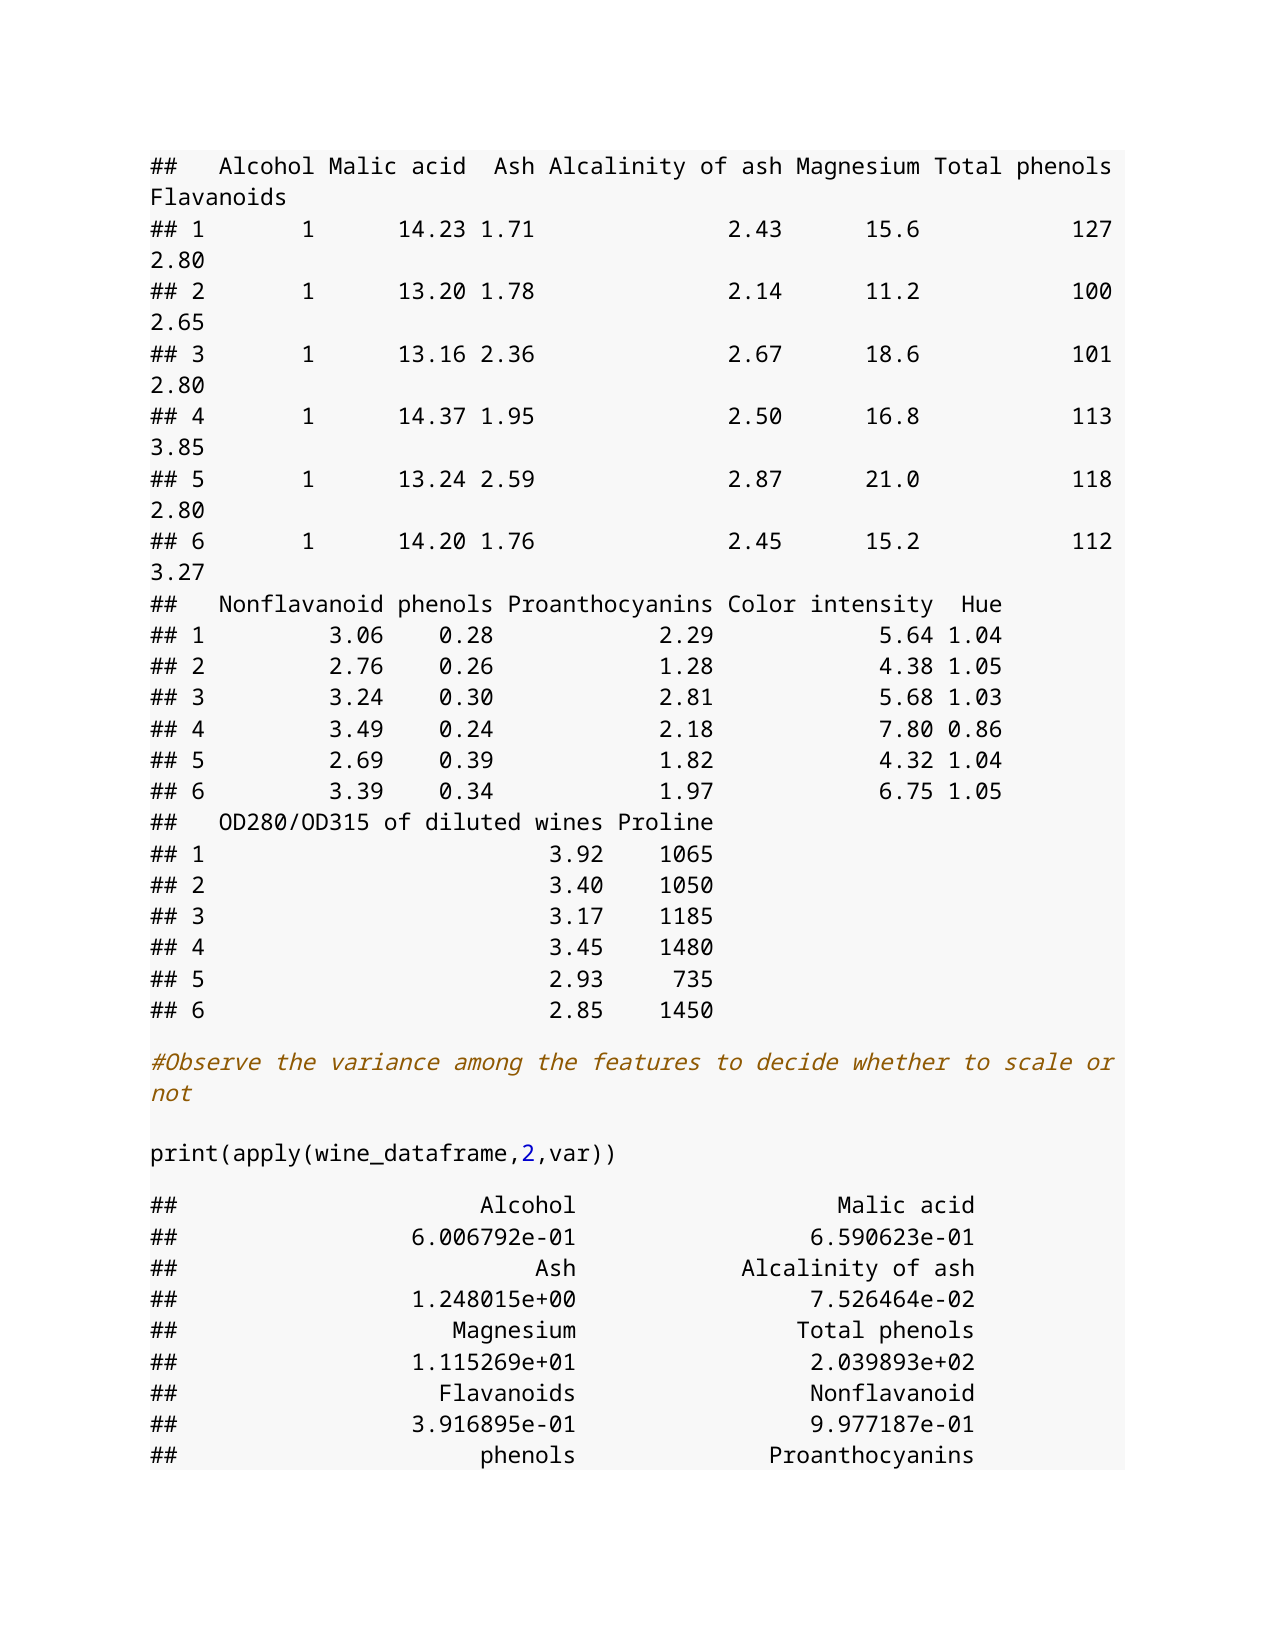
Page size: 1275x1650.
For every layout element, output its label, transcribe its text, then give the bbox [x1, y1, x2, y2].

text ## Alcohol Malic acid Ash Alcalinity of ash Magnesium Total phenols Flavanoids ## 1 1 14.23 1.71 2.43 15.6 127 2.80 ## 2 1 13.20 1.78 2.14 11.2 100 2.65 ## 3 1 13.16 2.36 2.67 18.6 101 2.80 ## 4 1 14.37 1.95 2.50 16.8 113 3.85 ## 5 1 13.24 2.59 2.87 21.0 118 2.80 ## 6 1 14.20 1.76 2.45 15.2 112 3.27 ## Nonflavanoid phenols Proanthocyanins Color intensity Hue ## 1 3.06 0.28 2.29 5.64 1.04 ## 2 2.76 0.26 1.28 4.38 1.05 ## 3 3.24 0.30 2.81 5.68 1.03 ## 4 3.49 0.24 2.18 7.80 0.86 ## 5 2.69 0.39 1.82 4.32 1.04 ## 6 3.39 0.34 1.97 6.75 1.05 ## OD280/OD315 of diluted wines Proline ## 1 3.92 1065 ## 2 3.40 1050 ## 3 3.17 1185 ## 4 3.45 1480 ## 5 2.93 735 ## 6 2.85 1450 [150, 150, 1125, 1025]
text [150, 1189, 1125, 1470]
text #Observe the variance among the features to decide whether to scale or not print(apply(wine_dataframe,2,var)) [150, 1046, 1125, 1168]
